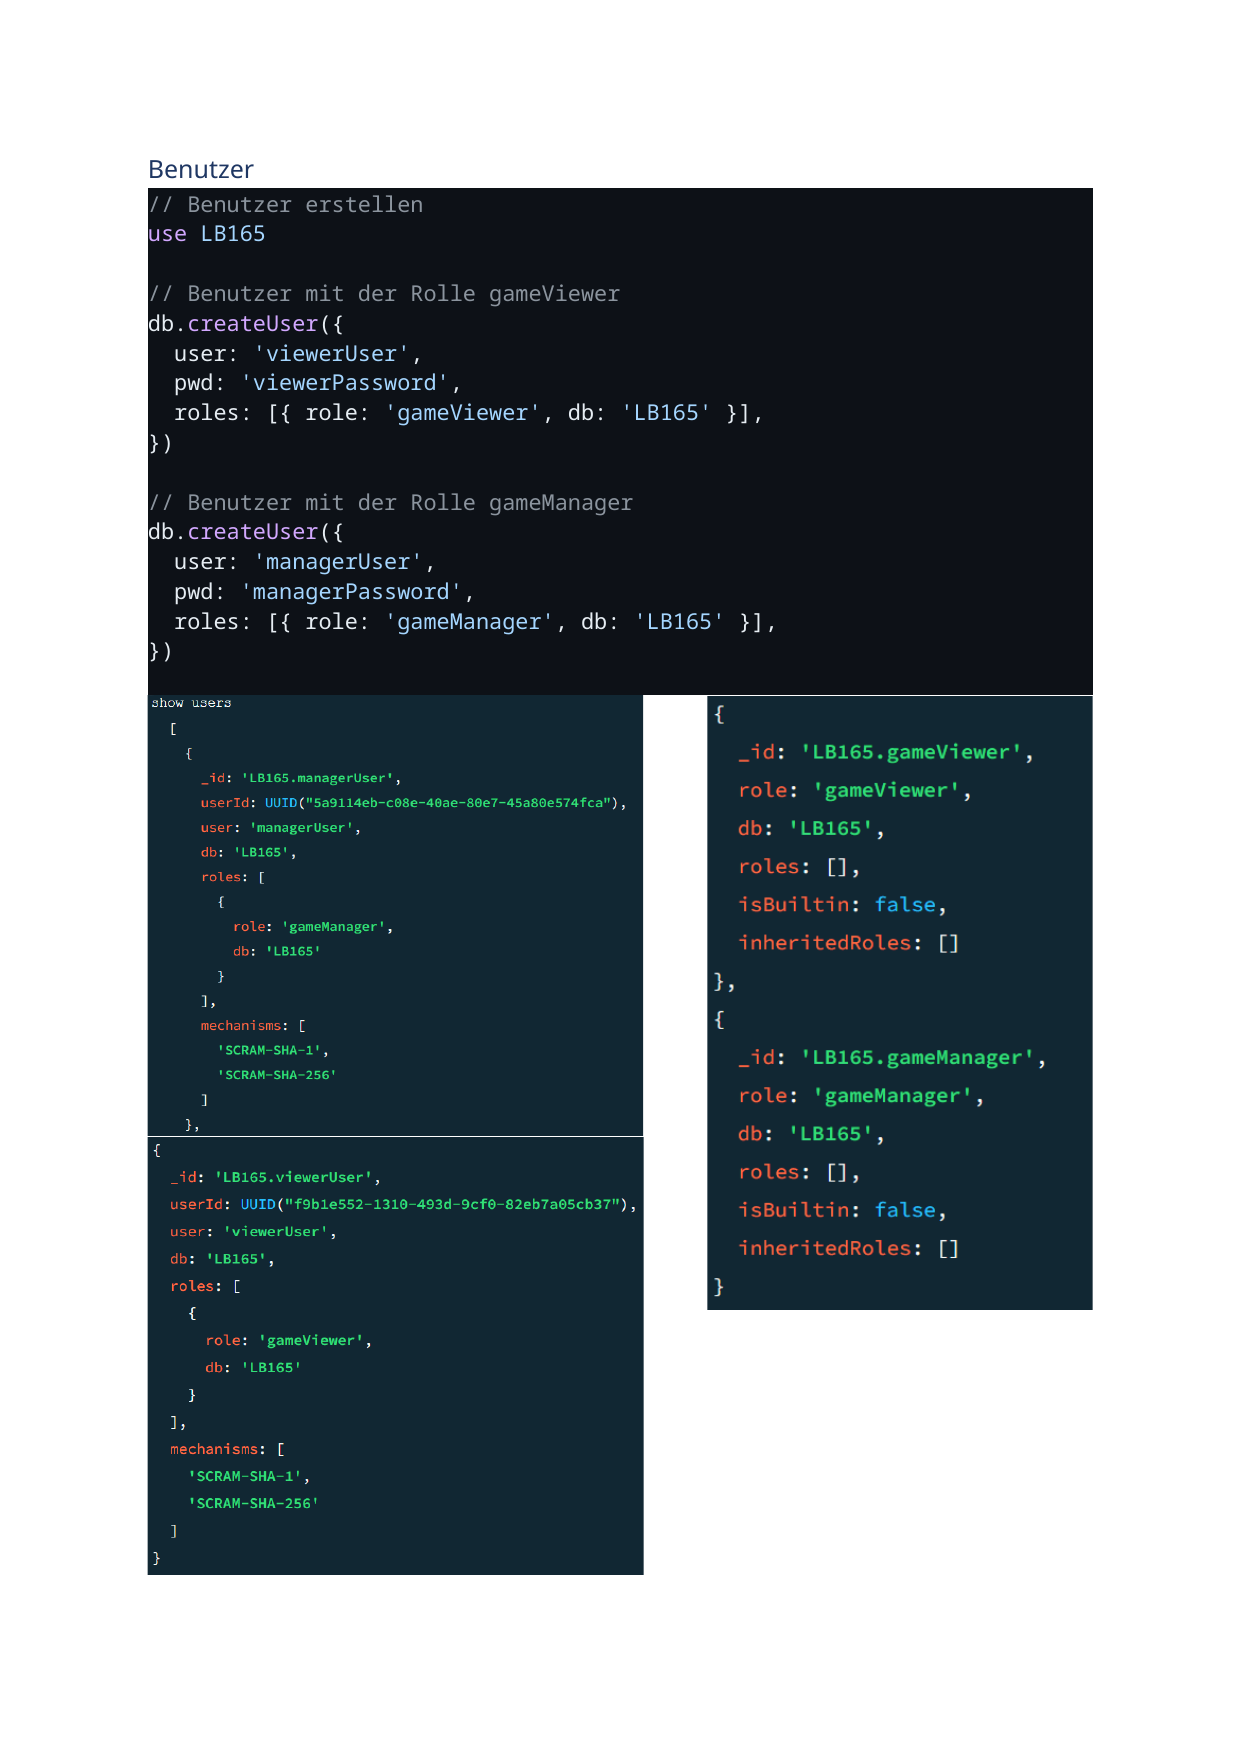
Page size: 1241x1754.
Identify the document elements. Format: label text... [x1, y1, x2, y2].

subtitle Benutzer [148, 152, 1093, 186]
text use LB165 [148, 218, 1093, 248]
text // Benutzer erstellen [148, 188, 1093, 218]
text }) [148, 635, 1093, 665]
text roles: [{ role: 'gameManager', db: 'LB165' }], [148, 606, 1093, 635]
text roles: [{ role: 'gameViewer', db: 'LB165' }], [148, 397, 1093, 427]
picture [147, 695, 644, 1136]
text // Benutzer mit der Rolle gameManager [148, 486, 1093, 516]
text user: 'managerUser', [148, 546, 1093, 576]
text db.createUser({ [148, 308, 1093, 337]
picture [707, 696, 1093, 1310]
picture [147, 1137, 644, 1575]
text pwd: 'managerPassword', [148, 576, 1093, 606]
text }) [148, 427, 1093, 457]
text db.createUser({ [148, 516, 1093, 546]
text user: 'viewerUser', [148, 337, 1093, 367]
text pwd: 'viewerPassword', [148, 367, 1093, 397]
text // Benutzer mit der Rolle gameViewer [148, 278, 1093, 308]
